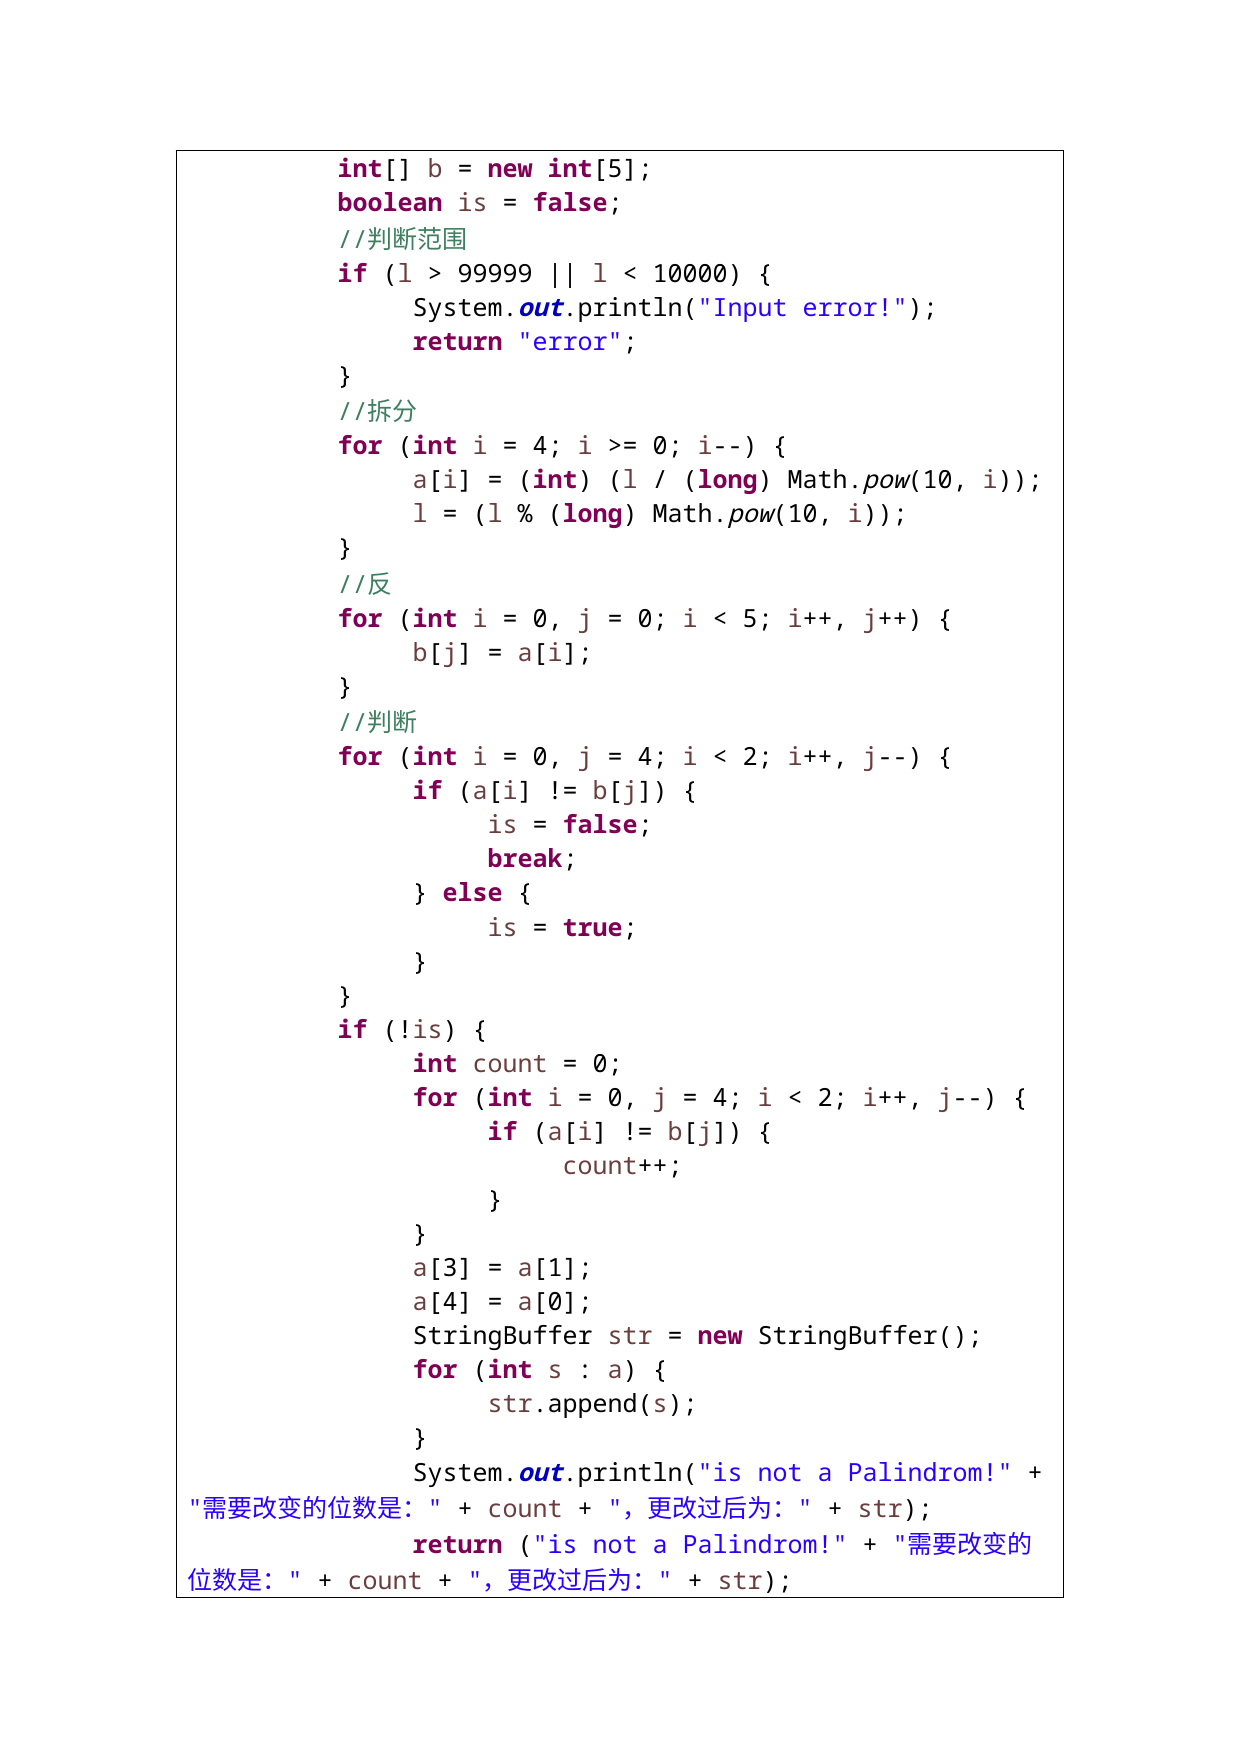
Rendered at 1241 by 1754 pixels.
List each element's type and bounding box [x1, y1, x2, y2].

table_cell [177, 151, 1063, 1597]
